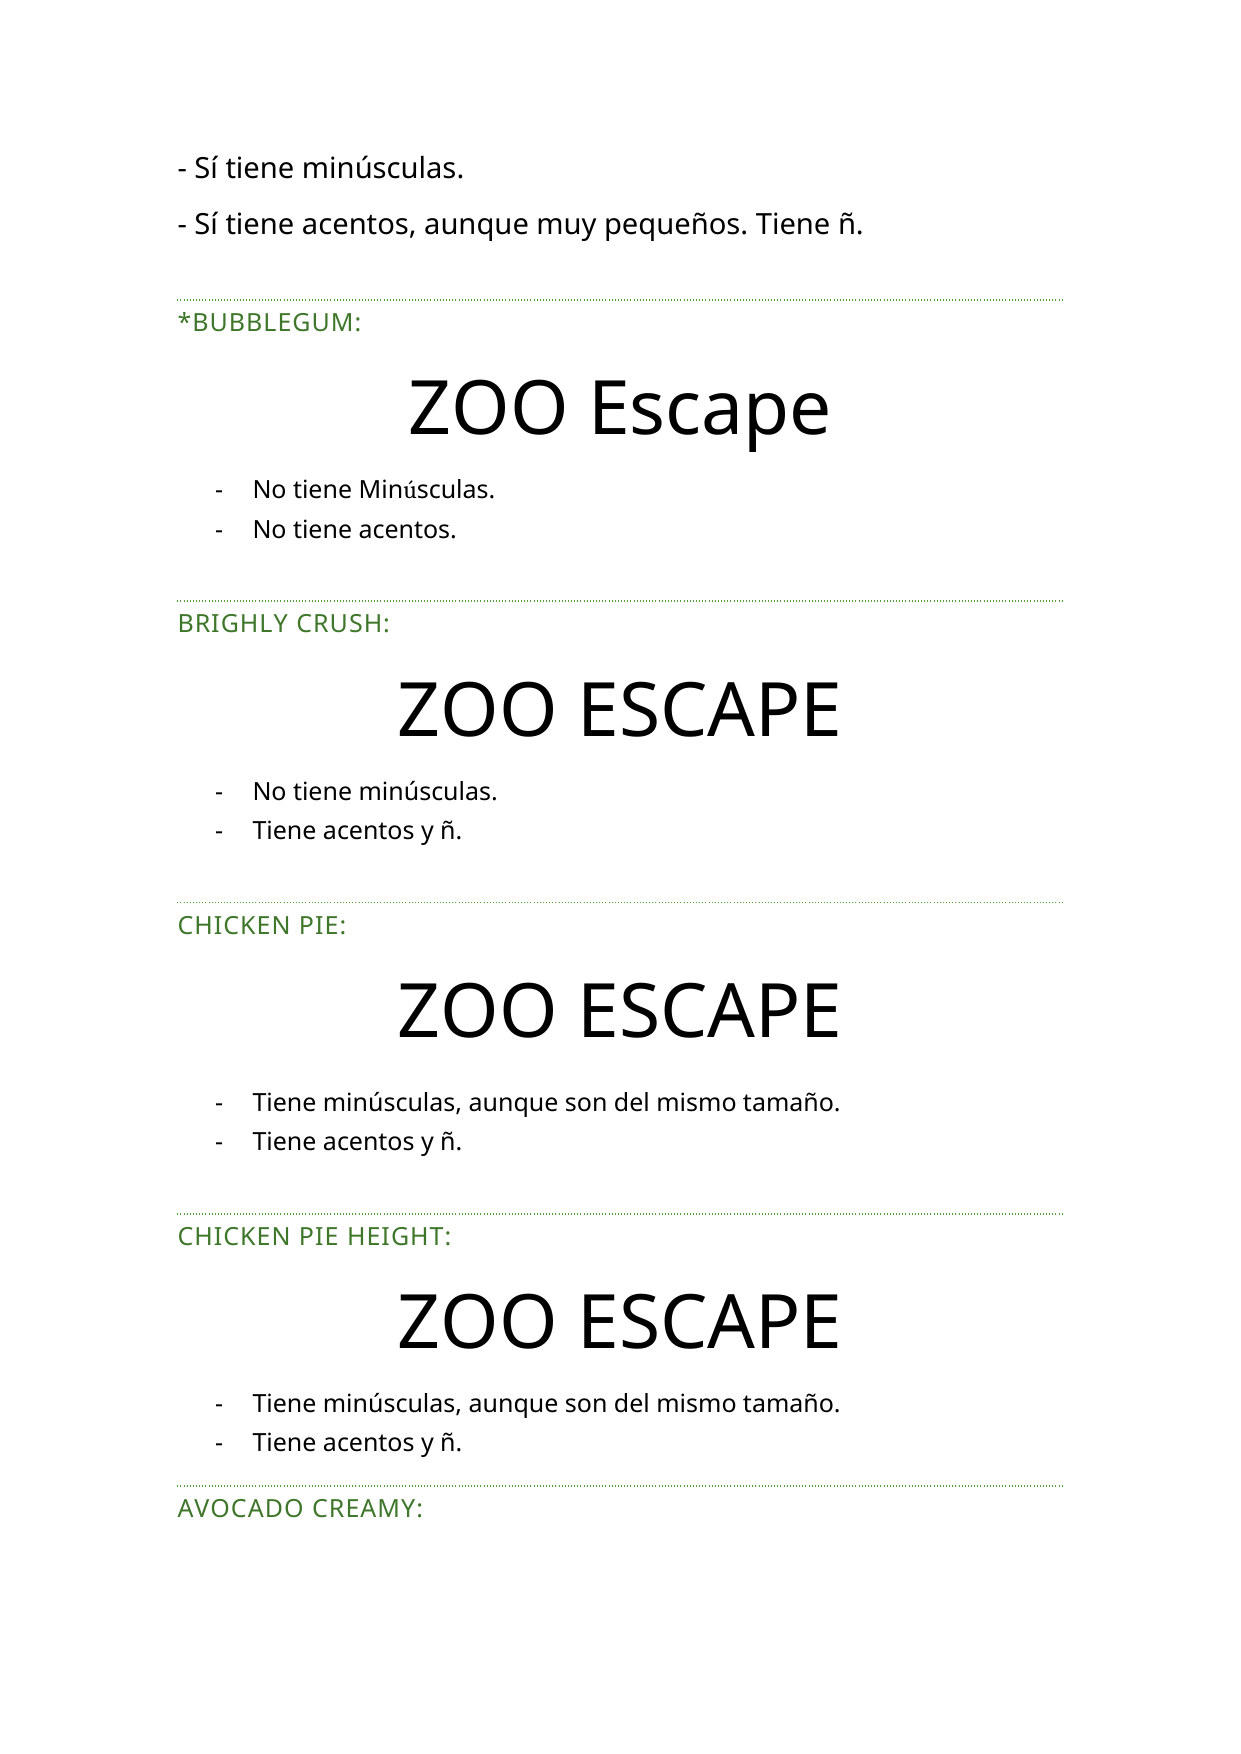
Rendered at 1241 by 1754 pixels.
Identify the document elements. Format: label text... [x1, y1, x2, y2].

text - Sí tiene acentos, aunque muy pequeños. Tiene ñ. [177, 204, 1063, 243]
list No tiene Minúsculas. [215, 472, 1063, 506]
subtitle Avocado Creamy: [177, 1485, 1063, 1525]
text ZOO ESCAPE [177, 957, 1063, 1059]
list No tiene acentos. [215, 511, 1063, 545]
subtitle *Bubblegum: [177, 299, 1063, 339]
list Tiene acentos y ñ. [215, 1425, 1063, 1459]
text ZOO ESCAPE [177, 656, 1063, 758]
list No tiene minúsculas. [215, 773, 1063, 807]
text - Sí tiene minúsculas. [177, 148, 1063, 187]
subtitle Brighly Crush: [177, 600, 1063, 640]
list Tiene minúsculas, aunque son del mismo tamaño. [215, 1386, 1063, 1420]
list Tiene acentos y ñ. [215, 1124, 1063, 1158]
text ZOO ESCAPE [177, 1268, 1063, 1371]
list Tiene acentos y ñ. [215, 812, 1063, 846]
subtitle Chicken pie height: [177, 1213, 1063, 1253]
list Tiene minúsculas, aunque son del mismo tamaño. [215, 1085, 1063, 1119]
subtitle Chicken Pie: [177, 902, 1063, 941]
text ZOO Escape [177, 354, 1063, 457]
